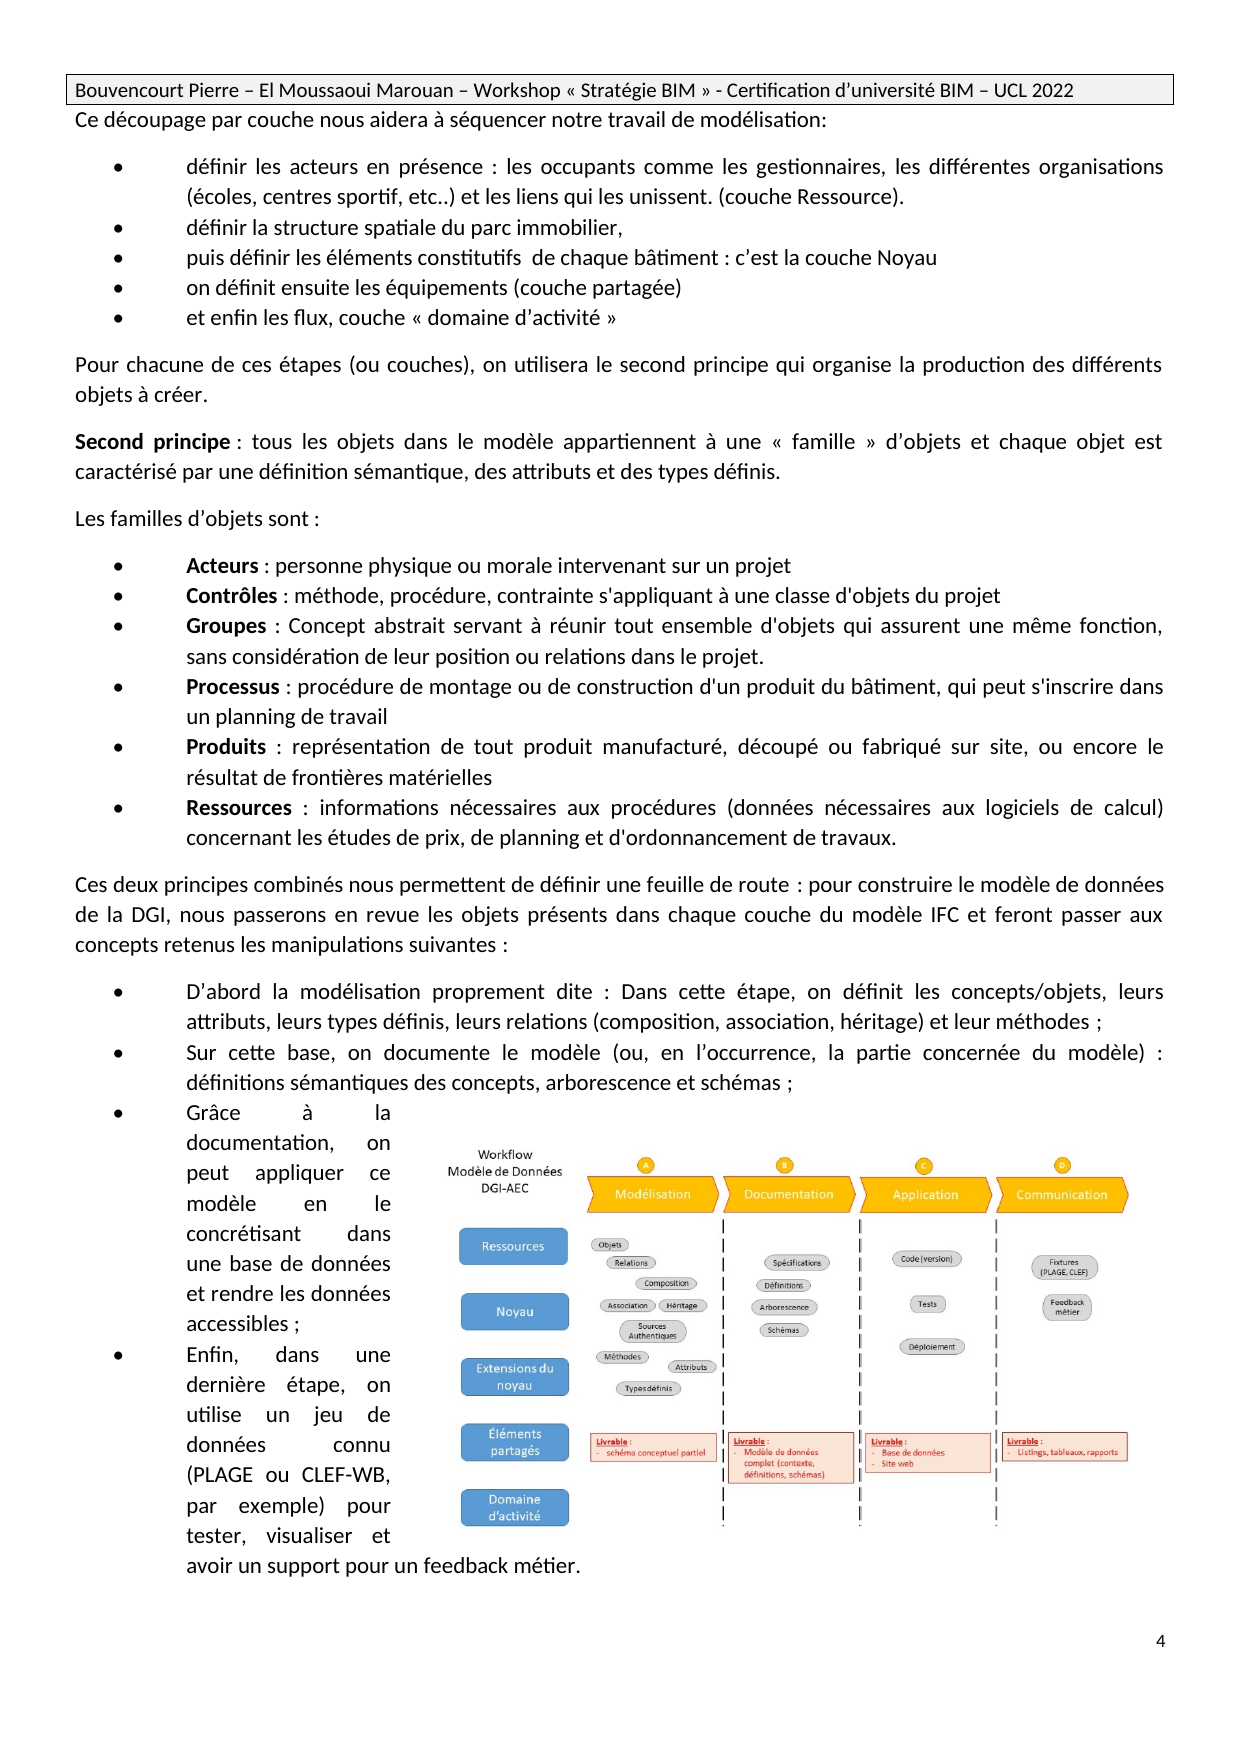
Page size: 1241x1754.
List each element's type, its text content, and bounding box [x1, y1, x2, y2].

list Sur cette base, on documente le modèle (ou, en l’occurrence, la partie concernée du modèle) : définitions sémantiques des concepts, arborescence et schémas ; [112, 1038, 1165, 1096]
list Acteurs : personne physique ou morale intervenant sur un projet [112, 551, 1165, 579]
text Ce découpage par couche nous aidera à séquencer notre travail de modélisation: [75, 105, 1165, 133]
list Groupes : Concept abstrait servant à réunir tout ensemble d'objets qui assurent une même fonction, sans considération de leur position ou relations dans le projet. [112, 612, 1165, 670]
list on définit ensuite les équipements (couche partagée) [112, 273, 1165, 301]
list définir la structure spatiale du parc immobilier, [112, 213, 1165, 241]
text Pour chacune de ces étapes (ou couches), on utilisera le second principe qui organise la production des différents objets à créer. [75, 350, 1165, 408]
text Second principe : tous les objets dans le modèle appartiennent à une « famille » d’objets et chaque objet est caractérisé par une définition sémantique, des attributs et des types définis. [75, 427, 1165, 486]
list et enfin les flux, couche « domaine d’activité » [112, 303, 1165, 331]
text Ces deux principes combinés nous permettent de définir une feuille de route : pour construire le modèle de données de la DGI, nous passerons en revue les objets présents dans chaque couche du modèle IFC et feront passer aux concepts retenus les manipulations suivantes : [75, 870, 1165, 958]
list Ressources : informations nécessaires aux procédures (données nécessaires aux logiciels de calcul) concernant les études de prix, de planning et d'ordonnancement de travaux. [112, 793, 1165, 851]
list Enfin, dans une dernière étape, on utilise un jeu de données connu (PLAGE ou CLEF-WB, par exemple) pour tester, visualiser et avoir un support pour un feedback métier. [112, 1340, 1165, 1579]
list Contrôles : méthode, procédure, contrainte s'appliquant à une classe d'objets du projet [112, 581, 1165, 609]
list D’abord la modélisation proprement dite : Dans cette étape, on définit les concepts/objets, leurs attributs, leurs types définis, leurs relations (composition, association, héritage) et leur méthodes ; [112, 977, 1165, 1036]
list puis définir les éléments constitutifs de chaque bâtiment : c’est la couche Noyau [112, 243, 1165, 271]
list Grâce à la documentation, on peut appliquer ce modèle en le concrétisant dans une base de données et rendre les données accessibles ; [112, 1098, 1165, 1338]
list Produits : représentation de tout produit manufacturé, découpé ou fabriqué sur site, ou encore le résultat de frontières matérielles [112, 732, 1165, 791]
list définir les acteurs en présence : les occupants comme les gestionnaires, les différentes organisations (écoles, centres sportif, etc..) et les liens qui les unissent. (couche Ressource). [112, 152, 1165, 211]
picture [408, 1121, 1145, 1534]
list Processus : procédure de montage ou de construction d'un produit du bâtiment, qui peut s'inscrire dans un planning de travail [112, 672, 1165, 730]
text Les familles d’objets sont : [75, 504, 1165, 532]
